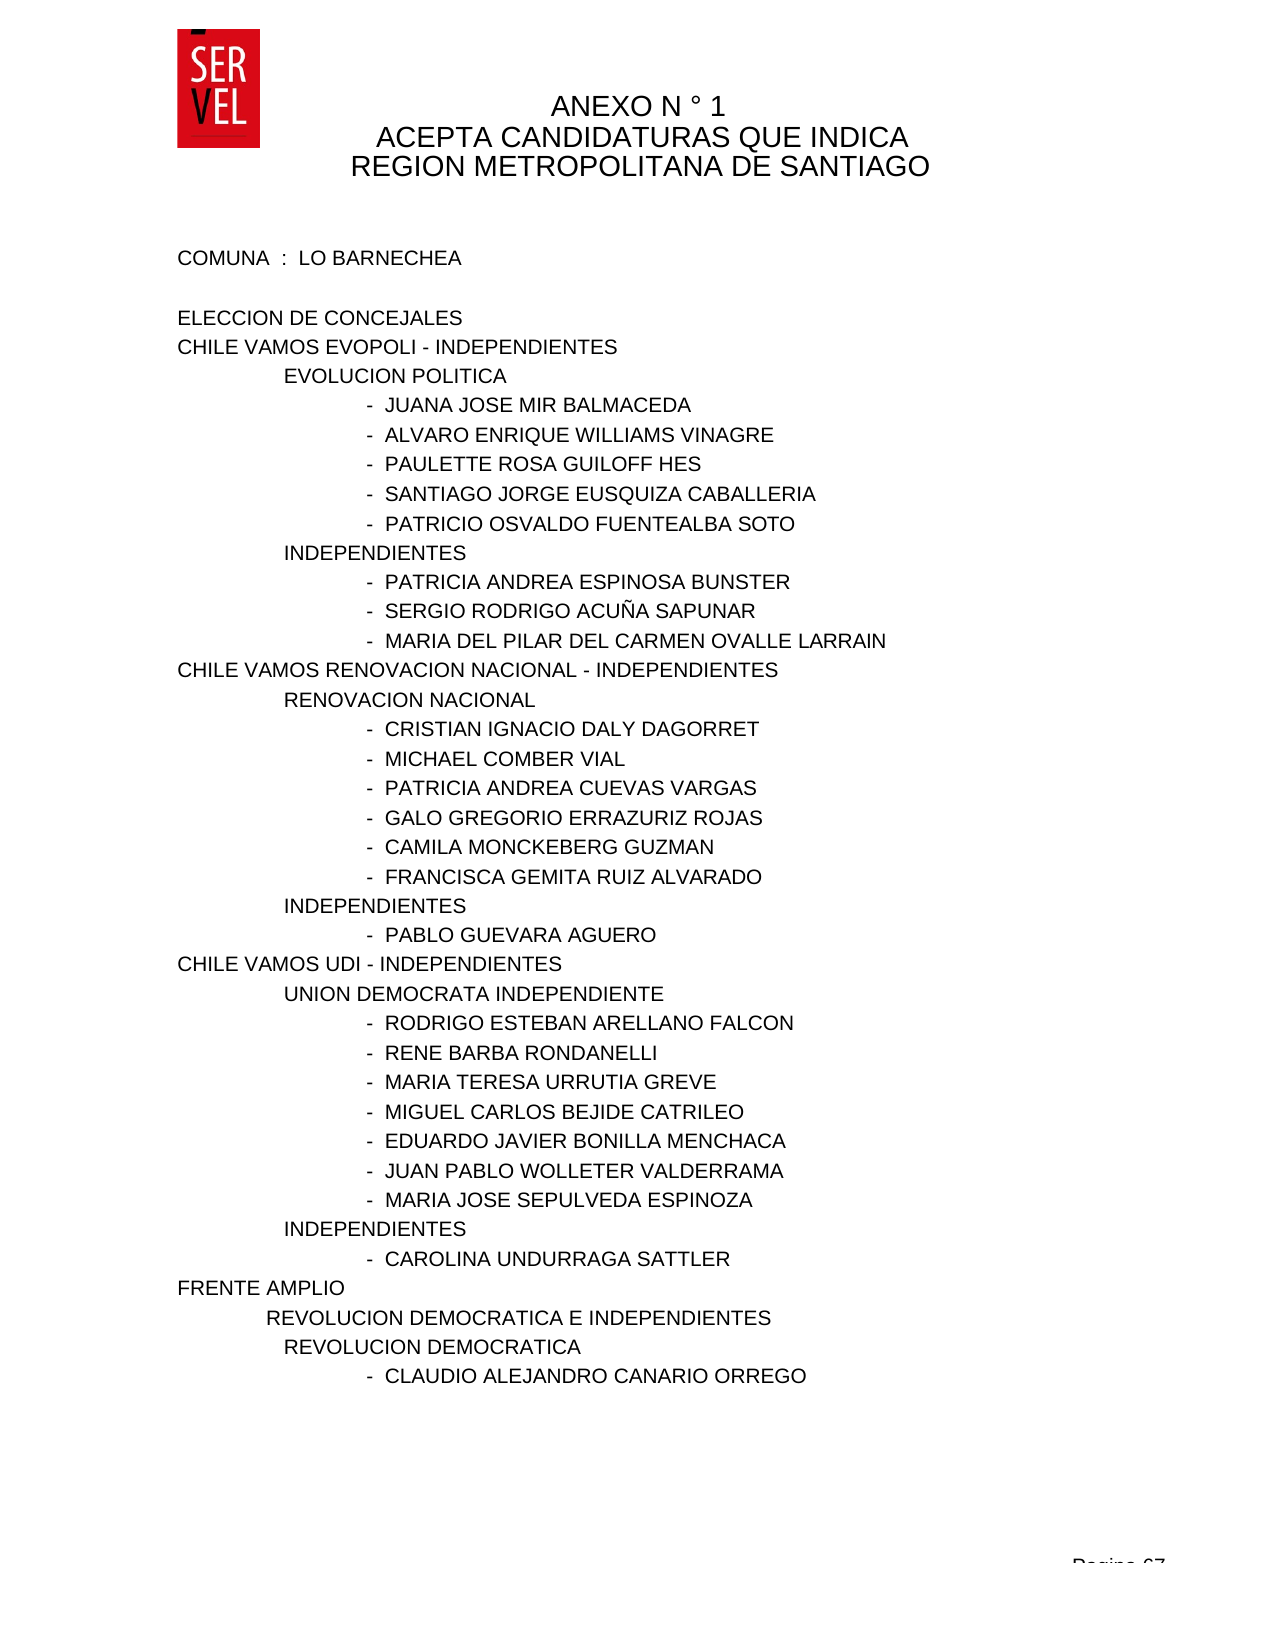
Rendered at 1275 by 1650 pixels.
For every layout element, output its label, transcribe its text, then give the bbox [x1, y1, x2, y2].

list MARIA DEL PILAR DEL CARMEN OVALLE LARRAIN CHILE VAMOS RENOVACION NACIONAL - INDEPENDIENTES [177, 629, 888, 682]
list ALVARO ENRIQUE WILLIAMS VINAGRE [366, 423, 1096, 447]
list RODRIGO ESTEBAN ARELLANO FALCON [366, 1011, 1096, 1035]
list MARIA JOSE SEPULVEDA ESPINOZA INDEPENDIENTES [283, 1188, 753, 1241]
list SERGIO RODRIGO ACUÑA SAPUNAR [366, 599, 1096, 623]
text UNION DEMOCRATA INDEPENDIENTE [283, 981, 1096, 1005]
list MICHAEL COMBER VIAL [366, 746, 1096, 770]
list JUANA JOSE MIR BALMACEDA [366, 393, 1096, 417]
text REVOLUCION DEMOCRATICA E INDEPENDIENTES REVOLUCION DEMOCRATICA [266, 1306, 774, 1359]
picture [177, 29, 260, 148]
list CAMILA MONCKEBERG GUZMAN [366, 835, 1096, 859]
list MARIA TERESA URRUTIA GREVE [366, 1070, 1096, 1094]
list MIGUEL CARLOS BEJIDE CATRILEO [366, 1099, 1096, 1123]
list PABLO GUEVARA AGUERO CHILE VAMOS UDI - INDEPENDIENTES [177, 923, 658, 976]
list PAULETTE ROSA GUILOFF HES [366, 452, 1096, 476]
text FRENTE AMPLIO [177, 1276, 1096, 1300]
list GALO GREGORIO ERRAZURIZ ROJAS [366, 806, 1096, 829]
list PATRICIA ANDREA CUEVAS VARGAS [366, 776, 1096, 800]
list CAROLINA UNDURRAGA SATTLER [366, 1247, 1096, 1271]
list EDUARDO JAVIER BONILLA MENCHACA [366, 1129, 1096, 1153]
text ELECCION DE CONCEJALES [177, 305, 1096, 329]
text CHILE VAMOS EVOPOLI - INDEPENDIENTES EVOLUCION POLITICA [177, 335, 620, 388]
list CRISTIAN IGNACIO DALY DAGORRET [366, 717, 1096, 741]
list CLAUDIO ALEJANDRO CANARIO ORREGO [366, 1364, 1096, 1388]
list PATRICIO OSVALDO FUENTEALBA SOTO INDEPENDIENTES [283, 511, 797, 564]
text RENOVACION NACIONAL [283, 687, 1096, 711]
list RENE BARBA RONDANELLI [366, 1041, 1096, 1064]
text COMUNA : LO BARNECHEA [177, 246, 1096, 270]
list FRANCISCA GEMITA RUIZ ALVARADO INDEPENDIENTES [283, 864, 764, 918]
list PATRICIA ANDREA ESPINOSA BUNSTER [366, 570, 1096, 594]
list JUAN PABLO WOLLETER VALDERRAMA [366, 1159, 1096, 1183]
list SANTIAGO JORGE EUSQUIZA CABALLERIA [366, 482, 1096, 506]
